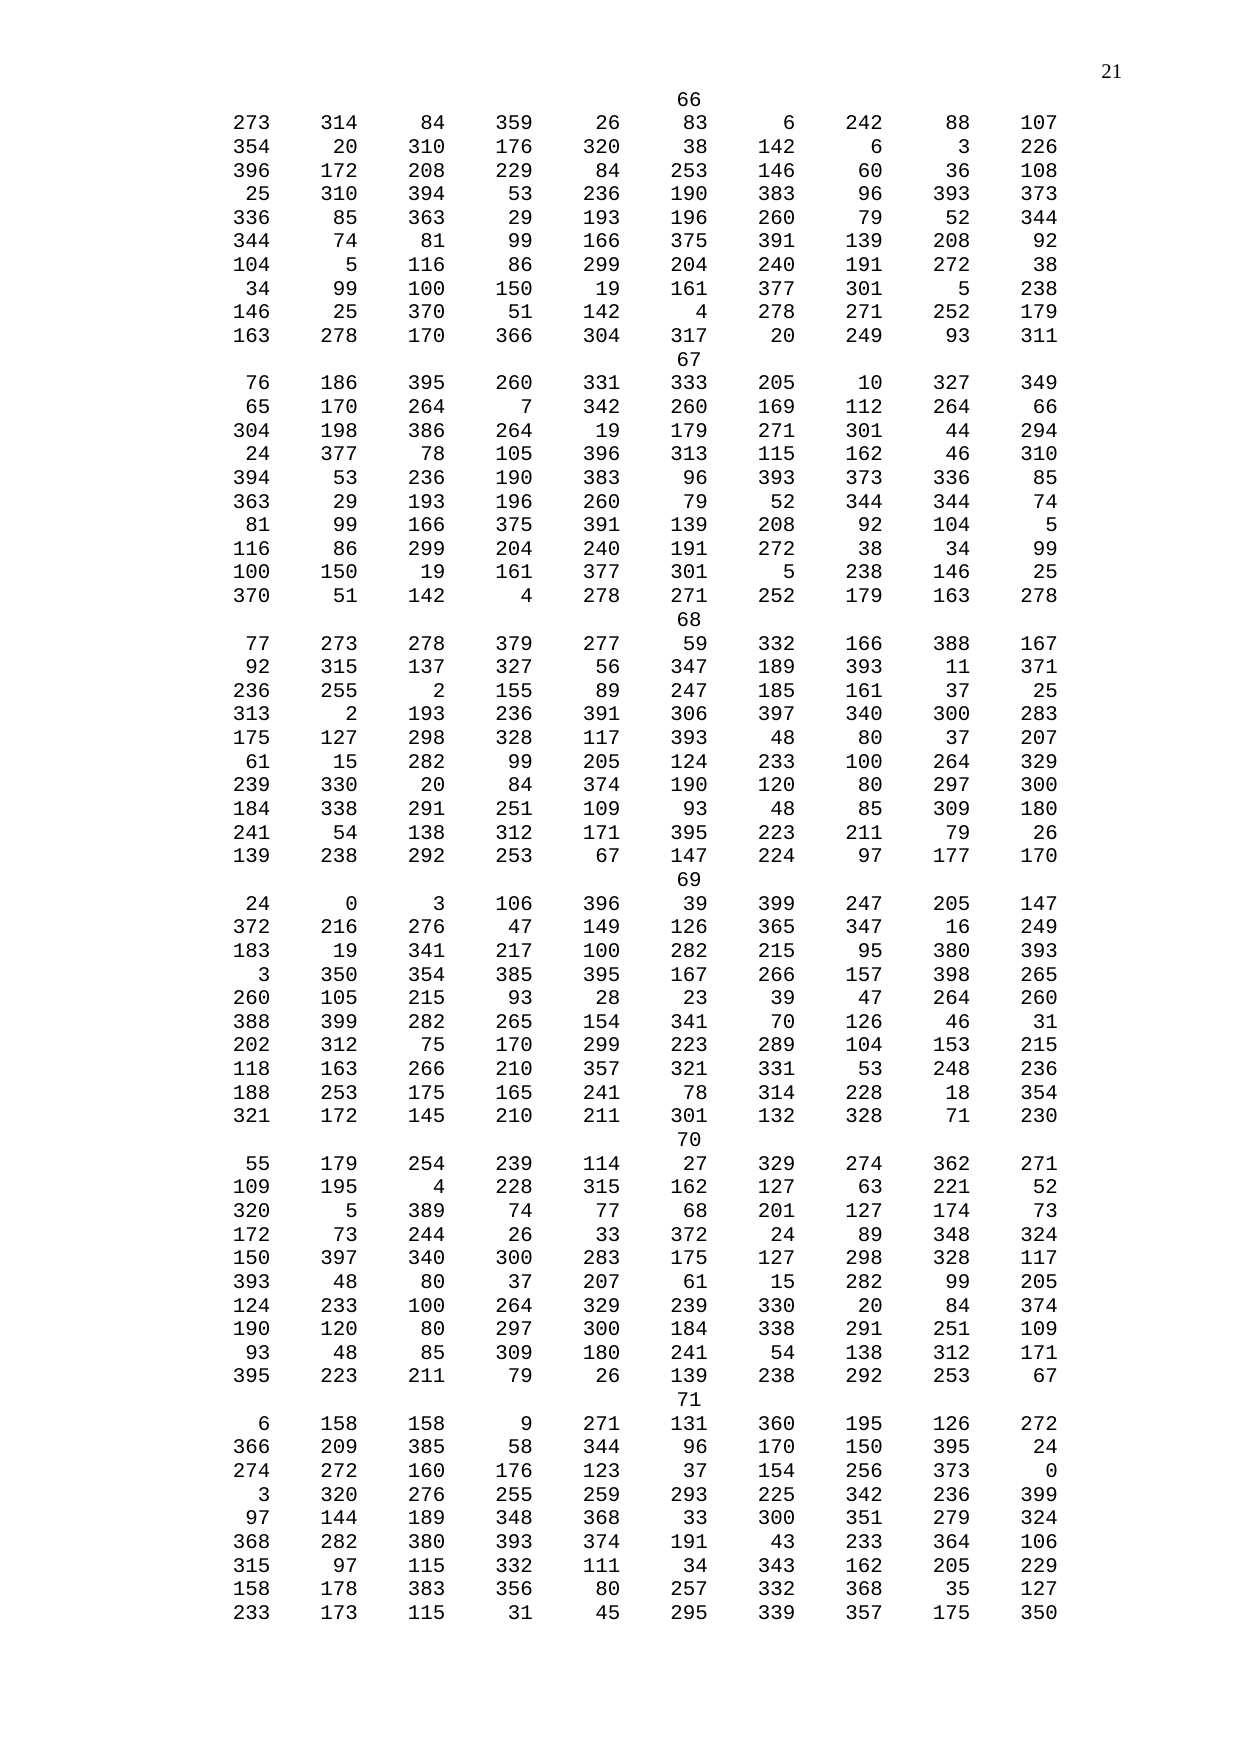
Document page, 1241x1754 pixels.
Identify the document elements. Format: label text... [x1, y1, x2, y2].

text 172 73 244 26 33 372 24 89 348 324 [118, 1224, 1122, 1247]
text 68 [118, 609, 1122, 632]
text 336 85 363 29 193 196 260 79 52 344 [118, 207, 1122, 231]
text 61 15 282 99 205 124 233 100 264 329 [118, 751, 1122, 774]
text 66 [118, 89, 1122, 112]
text 239 330 20 84 374 190 120 80 297 300 [118, 774, 1122, 798]
text 163 278 170 366 304 317 20 249 93 311 [118, 325, 1122, 349]
text 190 120 80 297 300 184 338 291 251 109 [118, 1318, 1122, 1342]
text 150 397 340 300 283 175 127 298 328 117 [118, 1247, 1122, 1271]
text 175 127 298 328 117 393 48 80 37 207 [118, 727, 1122, 751]
text 260 105 215 93 28 23 39 47 264 260 [118, 987, 1122, 1011]
text 184 338 291 251 109 93 48 85 309 180 [118, 798, 1122, 822]
text 6 158 158 9 271 131 360 195 126 272 [118, 1413, 1122, 1436]
text 158 178 383 356 80 257 332 368 35 127 [118, 1578, 1122, 1602]
text 76 186 395 260 331 333 205 10 327 349 [118, 372, 1122, 396]
text 274 272 160 176 123 37 154 256 373 0 [118, 1460, 1122, 1484]
text 202 312 75 170 299 223 289 104 153 215 [118, 1034, 1122, 1058]
text 370 51 142 4 278 271 252 179 163 278 [118, 585, 1122, 609]
text 241 54 138 312 171 395 223 211 79 26 [118, 822, 1122, 845]
text 320 5 389 74 77 68 201 127 174 73 [118, 1200, 1122, 1224]
text 24 377 78 105 396 313 115 162 46 310 [118, 443, 1122, 467]
text 34 99 100 150 19 161 377 301 5 238 [118, 278, 1122, 301]
text 304 198 386 264 19 179 271 301 44 294 [118, 420, 1122, 443]
text 70 [118, 1129, 1122, 1153]
text 69 [118, 869, 1122, 893]
text 393 48 80 37 207 61 15 282 99 205 [118, 1271, 1122, 1294]
text 344 74 81 99 166 375 391 139 208 92 [118, 231, 1122, 254]
text 354 20 310 176 320 38 142 6 3 226 [118, 136, 1122, 159]
text 77 273 278 379 277 59 332 166 388 167 [118, 632, 1122, 656]
text 71 [118, 1389, 1122, 1413]
text 236 255 2 155 89 247 185 161 37 25 [118, 680, 1122, 703]
text 25 310 394 53 236 190 383 96 393 373 [118, 183, 1122, 207]
text 396 172 208 229 84 253 146 60 36 108 [118, 159, 1122, 183]
text 313 2 193 236 391 306 397 340 300 283 [118, 703, 1122, 727]
text 372 216 276 47 149 126 365 347 16 249 [118, 916, 1122, 940]
text 92 315 137 327 56 347 189 393 11 371 [118, 656, 1122, 680]
text 116 86 299 204 240 191 272 38 34 99 [118, 538, 1122, 562]
text 273 314 84 359 26 83 6 242 88 107 [118, 112, 1122, 136]
text 104 5 116 86 299 204 240 191 272 38 [118, 254, 1122, 278]
text 24 0 3 106 396 39 399 247 205 147 [118, 893, 1122, 916]
text 321 172 145 210 211 301 132 328 71 230 [118, 1105, 1122, 1129]
text 65 170 264 7 342 260 169 112 264 66 [118, 396, 1122, 420]
text 395 223 211 79 26 139 238 292 253 67 [118, 1366, 1122, 1389]
text 93 48 85 309 180 241 54 138 312 171 [118, 1342, 1122, 1366]
text 315 97 115 332 111 34 343 162 205 229 [118, 1555, 1122, 1578]
text 67 [118, 349, 1122, 372]
text 100 150 19 161 377 301 5 238 146 25 [118, 562, 1122, 585]
text 233 173 115 31 45 295 339 357 175 350 [118, 1602, 1122, 1626]
text 139 238 292 253 67 147 224 97 177 170 [118, 845, 1122, 869]
text 124 233 100 264 329 239 330 20 84 374 [118, 1294, 1122, 1318]
text 368 282 380 393 374 191 43 233 364 106 [118, 1531, 1122, 1555]
text 118 163 266 210 357 321 331 53 248 236 [118, 1058, 1122, 1082]
text 394 53 236 190 383 96 393 373 336 85 [118, 467, 1122, 491]
text 3 350 354 385 395 167 266 157 398 265 [118, 963, 1122, 987]
text 363 29 193 196 260 79 52 344 344 74 [118, 491, 1122, 514]
text 81 99 166 375 391 139 208 92 104 5 [118, 514, 1122, 538]
text 366 209 385 58 344 96 170 150 395 24 [118, 1436, 1122, 1460]
text 55 179 254 239 114 27 329 274 362 271 [118, 1153, 1122, 1176]
text 188 253 175 165 241 78 314 228 18 354 [118, 1082, 1122, 1105]
text 183 19 341 217 100 282 215 95 380 393 [118, 940, 1122, 963]
text 3 320 276 255 259 293 225 342 236 399 [118, 1484, 1122, 1507]
text 97 144 189 348 368 33 300 351 279 324 [118, 1507, 1122, 1531]
text 146 25 370 51 142 4 278 271 252 179 [118, 301, 1122, 325]
text 109 195 4 228 315 162 127 63 221 52 [118, 1176, 1122, 1200]
text 388 399 282 265 154 341 70 126 46 31 [118, 1011, 1122, 1034]
